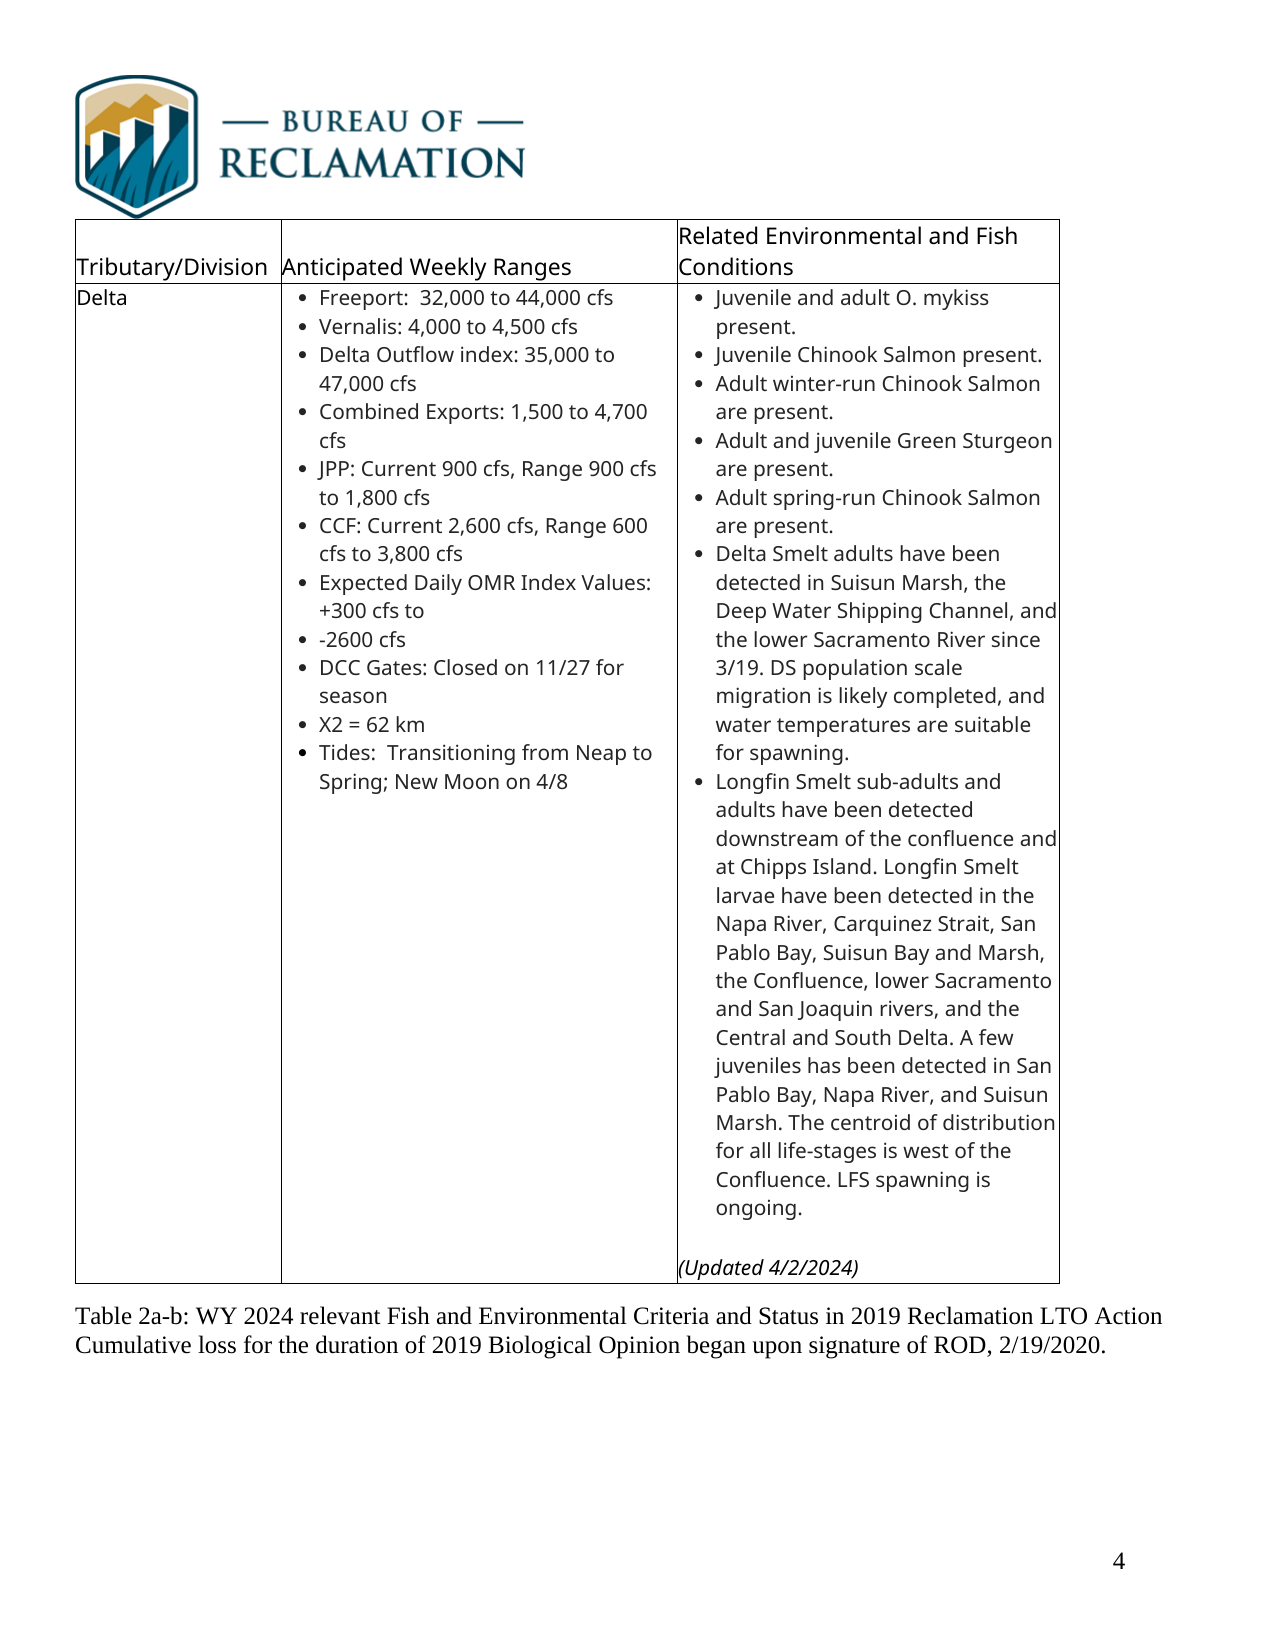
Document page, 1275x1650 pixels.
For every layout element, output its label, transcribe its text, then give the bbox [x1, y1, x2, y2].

table_cell Juvenile and adult O. mykiss present. Juvenile Chinook Salmon present. Adult winter-run Chinook Salmon are present. Adult and juvenile Green Sturgeon are present. Adult spring-run Chinook Salmon are present. Delta Smelt adults have been detected in Suisun Marsh, the Deep Water Shipping Channel, and the lower Sacramento River since 3/19. DS population scale migration is likely completed, and water temperatures are suitable for spawning. Longfin Smelt sub-adults and adults have been detected downstream of the confluence and at Chipps Island. Longfin Smelt larvae have been detected in the Napa River, Carquinez Strait, San Pablo Bay, Suisun Bay and Marsh, the Confluence, lower Sacramento and San Joaquin rivers, and the Central and South Delta. A few juveniles has been detected in San Pablo Bay, Napa River, and Suisun Marsh. The centroid of distribution for all life-stages is west of the Confluence. LFS spawning is ongoing. (Updated 4/2/2024) [678, 284, 1059, 1283]
picture [141, 75, 525, 219]
table_cell Delta [76, 284, 281, 1283]
picture [75, 75, 120, 95]
table_header Tributary/Division [76, 220, 281, 282]
text Table 2a-b: WY 2024 relevant Fish and Environmental Criteria and Status in 2019 Reclamation LTO Action Cumulative loss for the duration of 2019 Biological Opinion began upon signature of ROD, 2/19/2020. [75, 1301, 1200, 1358]
table_header Anticipated Weekly Ranges [282, 220, 677, 282]
table_header Related Environmental and Fish Conditions [678, 220, 1059, 282]
picture [80, 79, 194, 214]
table_cell Freeport: 32,000 to 44,000 cfs Vernalis: 4,000 to 4,500 cfs Delta Outflow index: 35,000 to 47,000 cfs Combined Exports: 1,500 to 4,700 cfs JPP: Current 900 cfs, Range 900 cfs to 1,800 cfs CCF: Current 2,600 cfs, Range 600 cfs to 3,800 cfs Expected Daily OMR Index Values: +300 cfs to -2600 cfs DCC Gates: Closed on 11/27 for season X2 = 62 km Tides: Transitioning from Neap to Spring; New Moon on 4/8 [282, 284, 677, 1283]
picture [75, 185, 133, 219]
